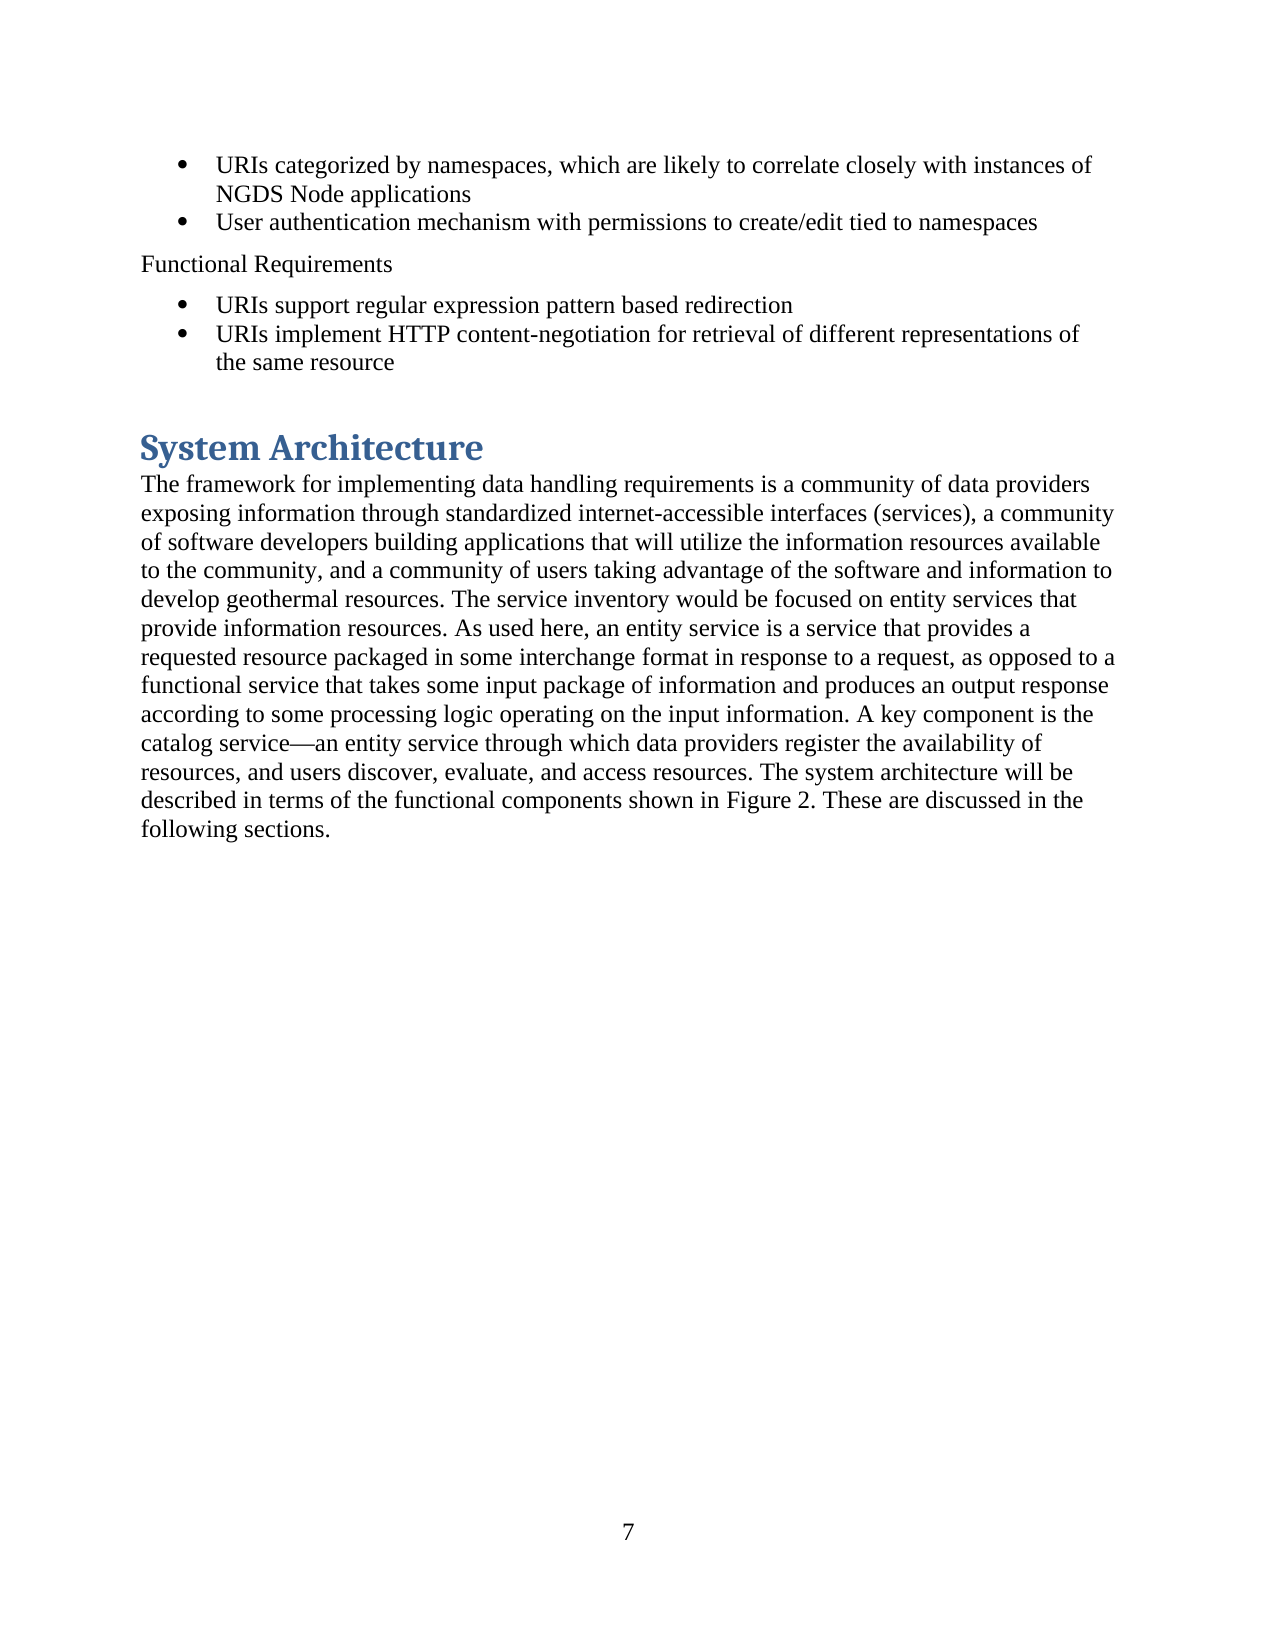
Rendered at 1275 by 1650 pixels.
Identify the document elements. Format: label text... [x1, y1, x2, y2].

text The framework for implementing data handling requirements is a community of data providers exposing information through standardized internet-accessible interfaces (services), a community of software developers building applications that will utilize the information resources available to the community, and a community of users taking advantage of the software and information to develop geothermal resources. The service inventory would be focused on entity services that provide information resources. As used here, an entity service is a service that provides a requested resource packaged in some interchange format in response to a request, as opposed to a functional service that takes some input package of information and produces an output response according to some processing logic operating on the input information. A key component is the catalog service—an entity service through which data providers register the availability of resources, and users discover, evaluate, and access resources. The system architecture will be described in terms of the functional components shown in Figure 1. These are discussed in the following sections. [141, 469, 1116, 843]
text Functional Requirements [141, 249, 1116, 277]
list URIs categorized by namespaces, which are likely to correlate closely with instances of NGDS Node applications [178, 150, 1116, 207]
list User authentication mechanism with permissions to create/edit tied to namespaces [178, 207, 1116, 236]
subtitle System Architecture [141, 426, 1116, 469]
list URIs implement HTTP content-negotiation for retrieval of different representations of the same resource [178, 319, 1116, 376]
list URIs support regular expression pattern based redirection [178, 290, 1116, 319]
